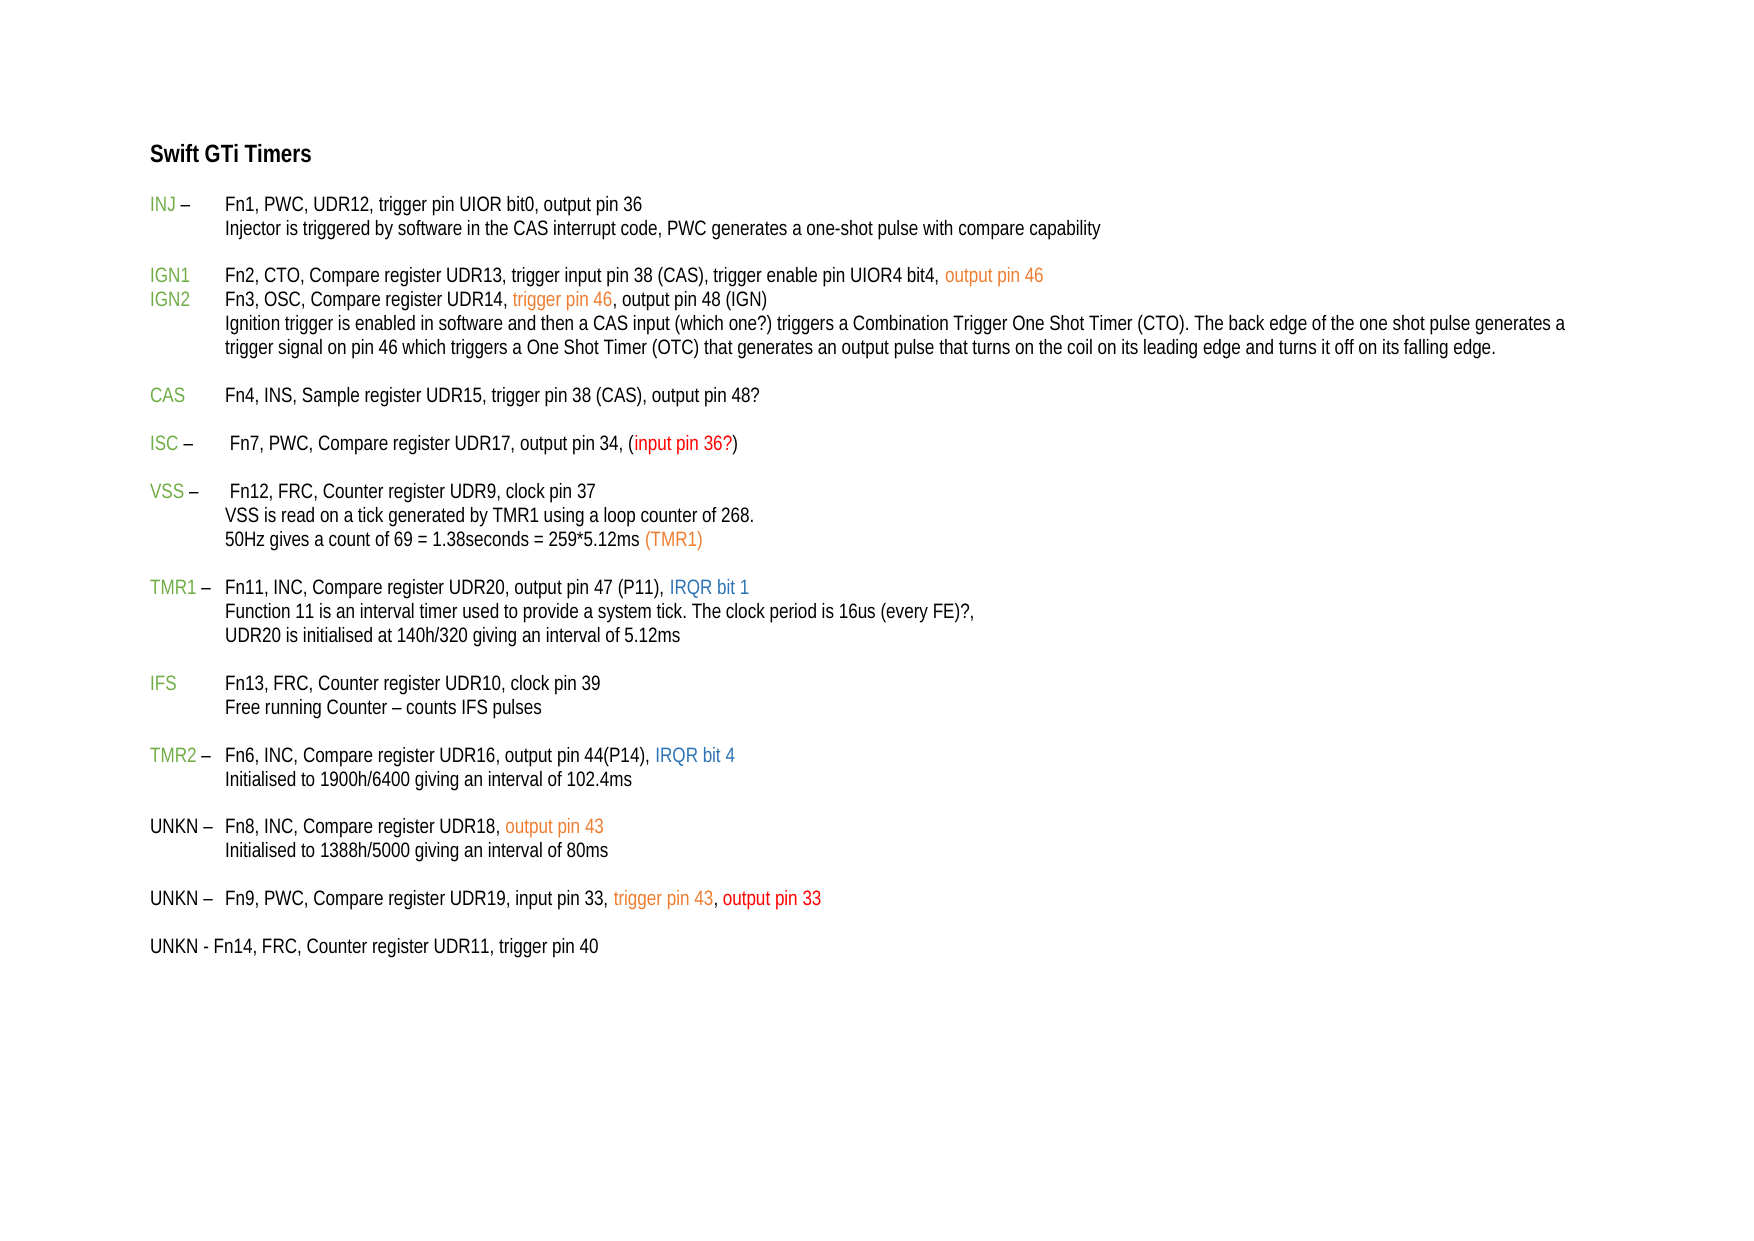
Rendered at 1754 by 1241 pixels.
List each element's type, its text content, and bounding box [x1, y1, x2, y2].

text ISC – Fn7, PWC, Compare register UDR17, output pin 34, (input pin 36?) [150, 431, 1604, 455]
text Free running Counter – counts IFS pulses [150, 695, 1604, 719]
text Initialised to 1900h/6400 giving an interval of 102.4ms [150, 767, 1604, 791]
text UNKN – Fn9, PWC, Compare register UDR19, input pin 33, trigger pin 43, output pin 33 [150, 886, 1604, 910]
text IFS Fn13, FRC, Counter register UDR10, clock pin 39 [150, 671, 1604, 695]
text IGN1 Fn2, CTO, Compare register UDR13, trigger input pin 38 (CAS), trigger enable pin UIOR4 bit4, output pin 46 [150, 263, 1604, 287]
text Initialised to 1388h/5000 giving an interval of 80ms [150, 838, 1604, 862]
text Ignition trigger is enabled in software and then a CAS input (which one?) triggers a Combination Trigger One Shot Timer (CTO). The back edge of the one shot pulse generates a trigger signal on pin 46 which triggers a One Shot Timer (OTC) that generates an output pulse that turns on the coil on its leading edge and turns it off on its falling edge. [225, 311, 1604, 359]
text VSS is read on a tick generated by TMR1 using a loop counter of 268. [150, 503, 1604, 527]
text UDR20 is initialised at 140h/320 giving an interval of 5.12ms [150, 623, 1604, 647]
text Swift GTi Timers [150, 139, 1604, 168]
text TMR2 – Fn6, INC, Compare register UDR16, output pin 44(P14), IRQR bit 4 [150, 743, 1604, 767]
text TMR1 – Fn11, INC, Compare register UDR20, output pin 47 (P11), IRQR bit 1 [150, 575, 1604, 599]
text CAS Fn4, INS, Sample register UDR15, trigger pin 38 (CAS), output pin 48? [150, 383, 1604, 407]
text UNKN - Fn14, FRC, Counter register UDR11, trigger pin 40 [150, 934, 1604, 958]
text INJ – Fn1, PWC, UDR12, trigger pin UIOR bit0, output pin 36 [150, 192, 1604, 216]
text 50Hz gives a count of 69 = 1.38seconds = 259*5.12ms (TMR1) [150, 527, 1604, 551]
text VSS – Fn12, FRC, Counter register UDR9, clock pin 37 [150, 479, 1604, 503]
text Function 11 is an interval timer used to provide a system tick. The clock period is 16us (every FE)?, [150, 599, 1604, 623]
text UNKN – Fn8, INC, Compare register UDR18, output pin 43 [150, 814, 1604, 838]
text IGN2 Fn3, OSC, Compare register UDR14, trigger pin 46, output pin 48 (IGN) [150, 287, 1604, 311]
text Injector is triggered by software in the CAS interrupt code, PWC generates a one-shot pulse with compare capability [150, 216, 1604, 239]
